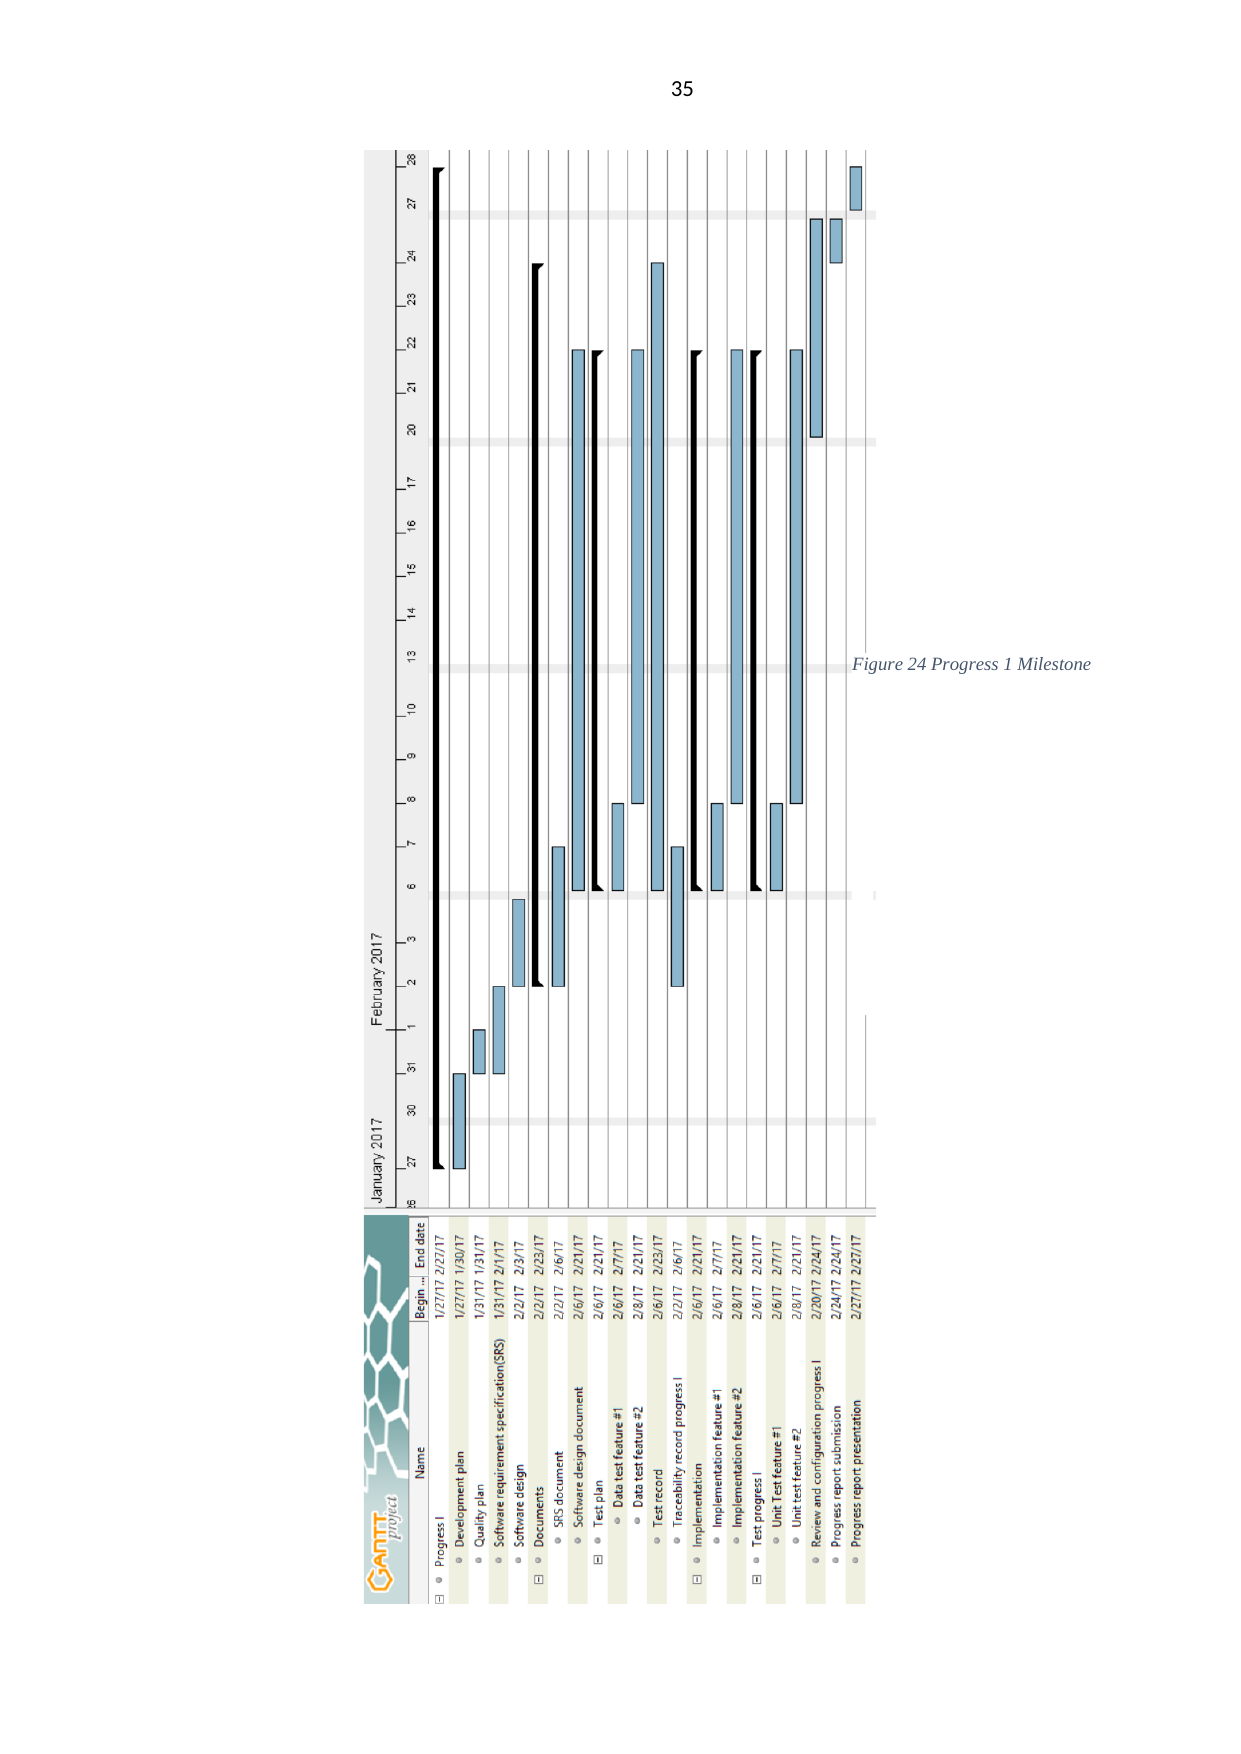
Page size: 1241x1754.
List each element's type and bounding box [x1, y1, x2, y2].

picture [363, 150, 877, 1604]
